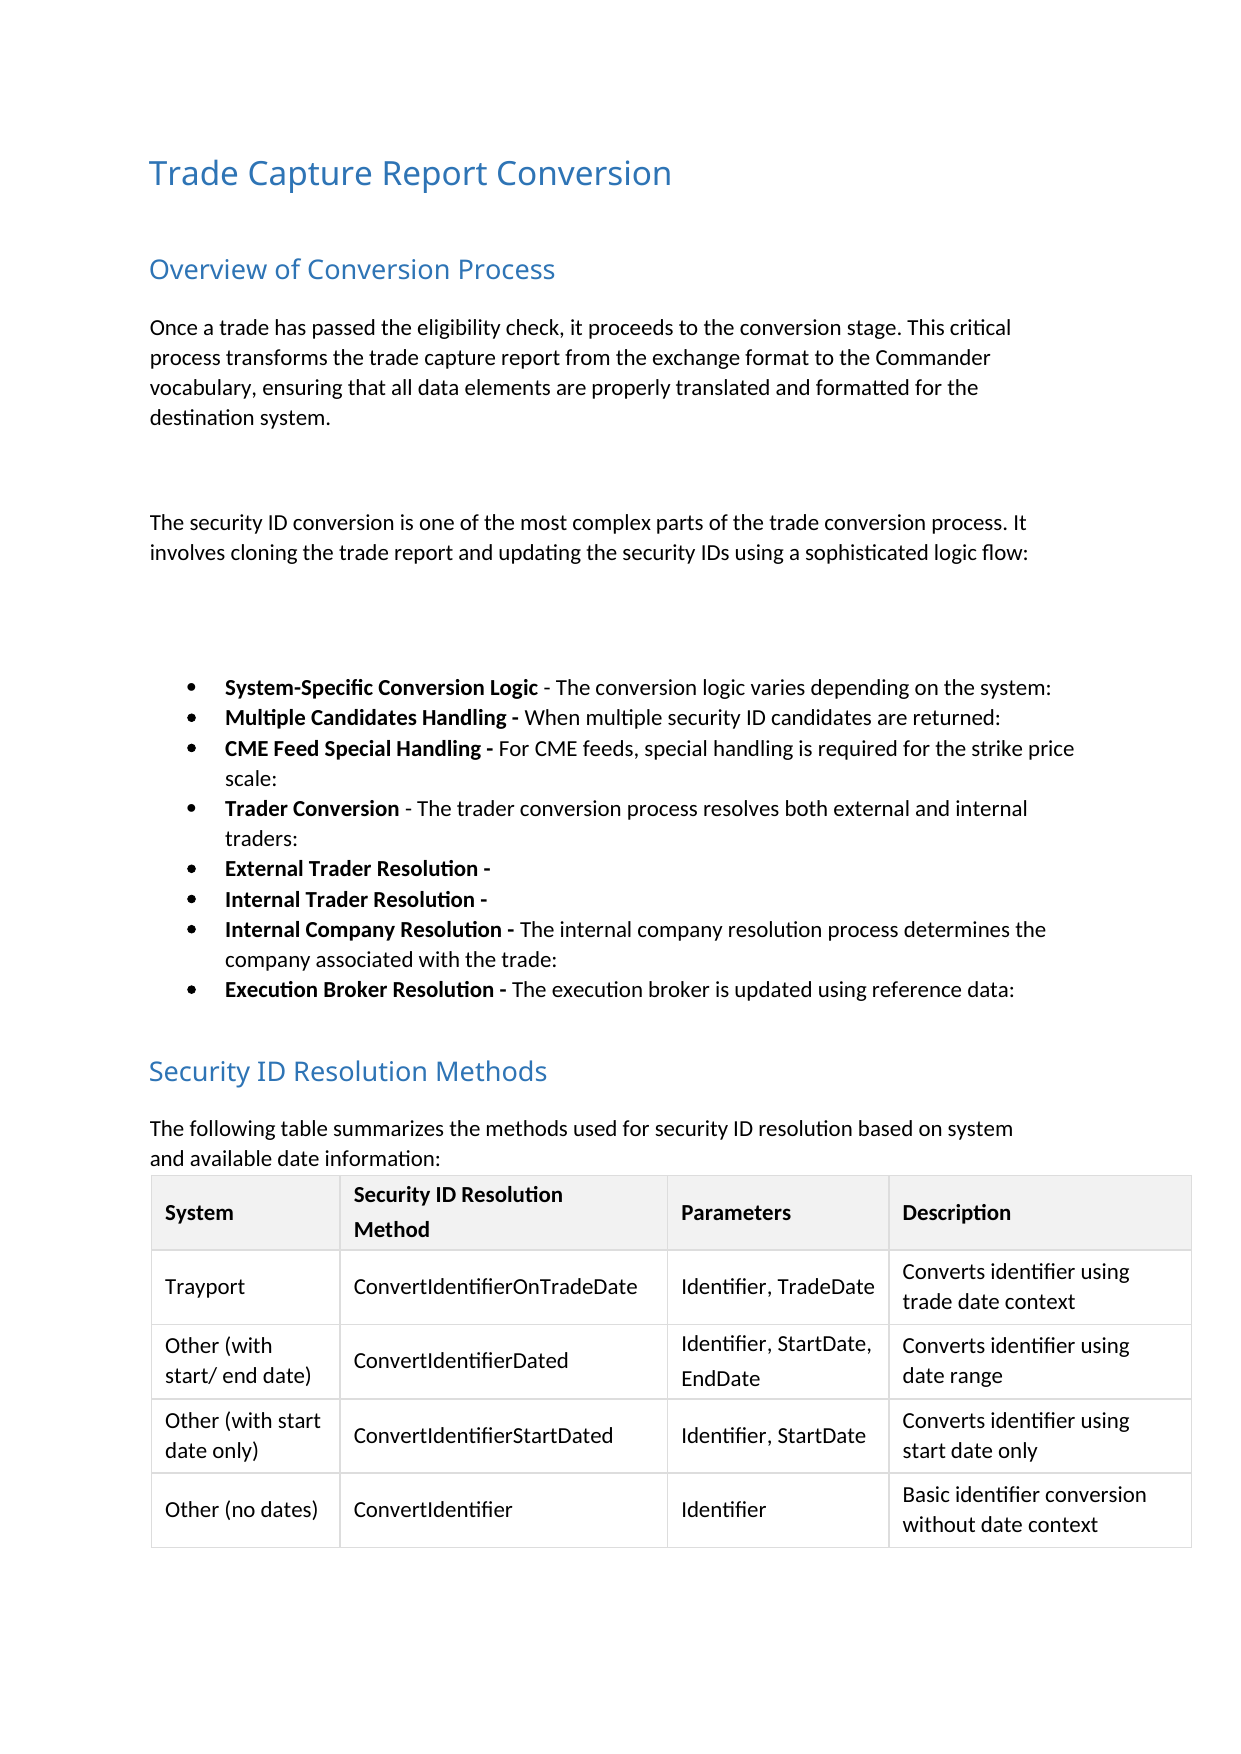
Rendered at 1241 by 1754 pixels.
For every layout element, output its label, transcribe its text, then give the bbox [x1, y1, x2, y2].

list CME Feed Special Handling - For CME feeds, special handling is required for the strike price scale: [187, 734, 1090, 792]
table_cell Identifier [668, 1474, 888, 1547]
text The following table summarizes the methods used for security ID resolution based on system and available date information: [149, 1114, 1044, 1173]
list External Trader Resolution - [187, 854, 1090, 882]
table_cell Other (no dates) [152, 1474, 339, 1547]
table_cell Converts identifier using start date only [890, 1400, 1191, 1472]
subtitle Overview of Conversion Process [148, 251, 1090, 287]
table_header System [152, 1176, 339, 1249]
table_cell Other (with start/ end date) [152, 1325, 339, 1398]
table_header Parameters [668, 1176, 888, 1249]
list Execution Broker Resolution - The execution broker is updated using reference data: [187, 975, 1090, 1003]
table_cell Identifier, StartDate [668, 1400, 888, 1472]
table_header Description [890, 1176, 1191, 1249]
table_cell ConvertIdentifierOnTradeDate [341, 1251, 667, 1323]
table_cell Basic identifier conversion without date context [890, 1474, 1191, 1547]
table_cell Identifier, StartDate, EndDate [668, 1325, 888, 1398]
list System-Specific Conversion Logic - The conversion logic varies depending on the system: [187, 673, 1090, 701]
text Once a trade has passed the eligibility check, it proceeds to the conversion stage. This critical process transforms the trade capture report from the exchange format to the Commander vocabulary, ensuring that all data elements are properly translated and formatted for the destination system. [149, 313, 1044, 431]
table_header Security ID Resolution Method [341, 1176, 667, 1249]
table_cell Trayport [152, 1251, 339, 1323]
table_cell ConvertIdentifierDated [341, 1325, 667, 1398]
table_cell Other (with start date only) [152, 1400, 339, 1472]
list Multiple Candidates Handling - When multiple security ID candidates are returned: [187, 703, 1090, 731]
table_cell ConvertIdentifierStartDated [341, 1400, 667, 1472]
subtitle Security ID Resolution Methods [148, 1052, 1090, 1089]
text The security ID conversion is one of the most complex parts of the trade conversion process. It involves cloning the trade report and updating the security IDs using a sophisticated logic flow: [149, 508, 1044, 566]
list Internal Company Resolution - The internal company resolution process determines the company associated with the trade: [187, 915, 1090, 973]
table_cell ConvertIdentifier [341, 1474, 667, 1547]
subtitle Trade Capture Report Conversion [148, 150, 1090, 195]
list Internal Trader Resolution - [187, 885, 1090, 913]
table_cell Converts identifier using date range [890, 1325, 1191, 1398]
table_cell Converts identifier using trade date context [890, 1251, 1191, 1323]
list Trader Conversion - The trader conversion process resolves both external and internal traders: [187, 794, 1090, 852]
table_cell Identifier, TradeDate [668, 1251, 888, 1323]
